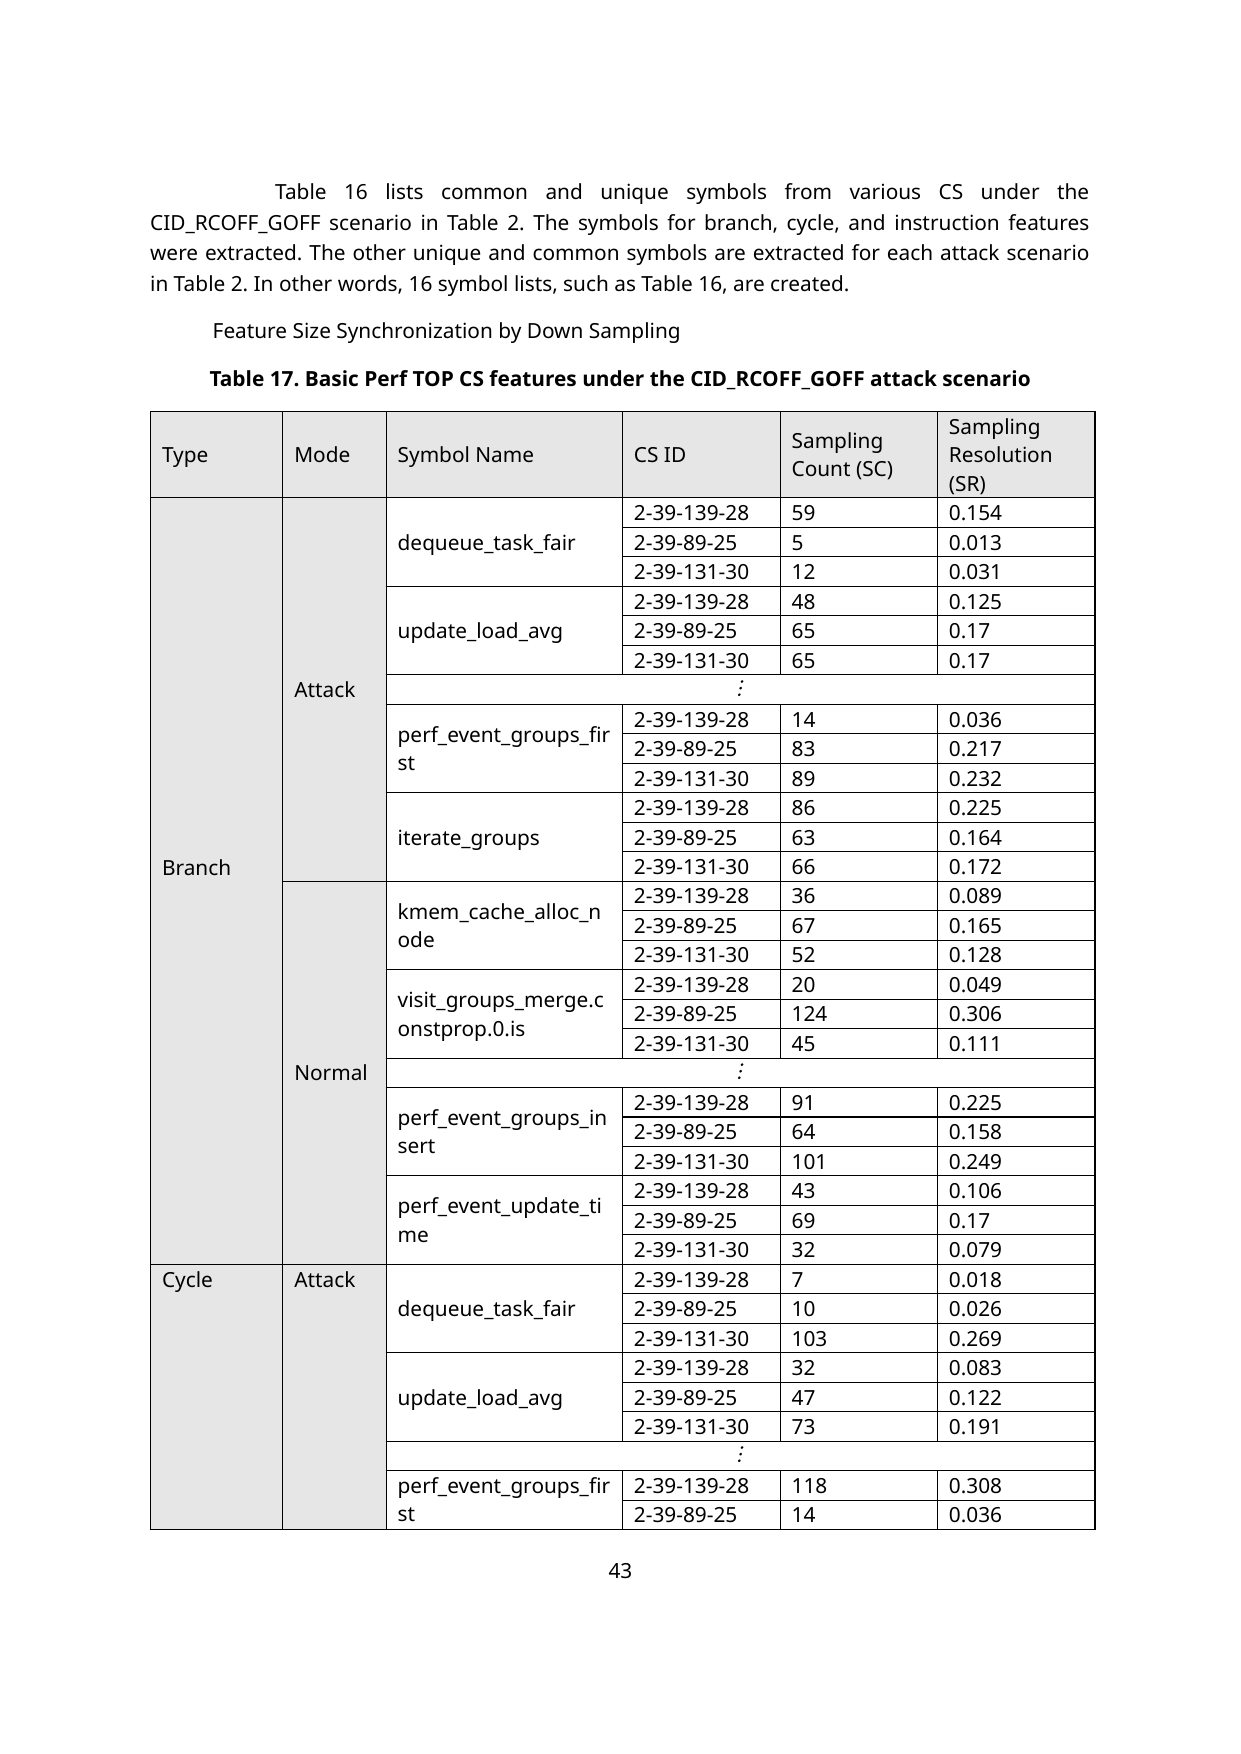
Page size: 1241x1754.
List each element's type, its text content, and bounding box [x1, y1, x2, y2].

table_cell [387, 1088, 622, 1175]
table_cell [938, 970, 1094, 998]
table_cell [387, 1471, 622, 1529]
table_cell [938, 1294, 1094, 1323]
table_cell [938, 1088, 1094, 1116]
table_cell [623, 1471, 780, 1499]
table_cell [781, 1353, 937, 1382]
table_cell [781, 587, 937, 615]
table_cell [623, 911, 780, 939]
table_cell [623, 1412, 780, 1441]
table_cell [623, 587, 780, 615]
subtitle Feature Size Synchronization by Down Sampling [212, 316, 1090, 345]
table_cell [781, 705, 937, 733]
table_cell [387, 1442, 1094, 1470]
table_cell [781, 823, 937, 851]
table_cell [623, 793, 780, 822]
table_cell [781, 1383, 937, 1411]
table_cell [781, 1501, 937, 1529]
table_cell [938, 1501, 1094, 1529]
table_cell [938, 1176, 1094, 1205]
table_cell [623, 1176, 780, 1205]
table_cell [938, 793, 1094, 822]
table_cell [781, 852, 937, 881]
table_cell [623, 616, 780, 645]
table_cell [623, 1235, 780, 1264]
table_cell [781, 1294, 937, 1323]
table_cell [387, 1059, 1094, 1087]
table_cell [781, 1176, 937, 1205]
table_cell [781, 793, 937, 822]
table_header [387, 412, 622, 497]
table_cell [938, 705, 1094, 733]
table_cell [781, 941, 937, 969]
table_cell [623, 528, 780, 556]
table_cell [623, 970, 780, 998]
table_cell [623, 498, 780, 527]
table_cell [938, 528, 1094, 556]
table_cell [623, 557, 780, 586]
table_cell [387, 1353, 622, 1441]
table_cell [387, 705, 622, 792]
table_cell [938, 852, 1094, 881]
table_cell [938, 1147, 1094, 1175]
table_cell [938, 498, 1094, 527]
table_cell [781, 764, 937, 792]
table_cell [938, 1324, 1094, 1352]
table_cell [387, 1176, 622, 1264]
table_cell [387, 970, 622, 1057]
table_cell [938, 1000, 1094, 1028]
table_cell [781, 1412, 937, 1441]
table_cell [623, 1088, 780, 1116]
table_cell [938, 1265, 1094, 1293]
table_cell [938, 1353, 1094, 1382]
text Table 16 lists common and unique symbols from various CS under the CID_RCOFF_GOFF scenario in Table 2. The symbols for branch, cycle, and instruction features were extracted. The other unique and common symbols are extracted for each attack scenario in Table 2. In other words, 16 symbol lists, such as Table 16, are created. [150, 177, 1090, 297]
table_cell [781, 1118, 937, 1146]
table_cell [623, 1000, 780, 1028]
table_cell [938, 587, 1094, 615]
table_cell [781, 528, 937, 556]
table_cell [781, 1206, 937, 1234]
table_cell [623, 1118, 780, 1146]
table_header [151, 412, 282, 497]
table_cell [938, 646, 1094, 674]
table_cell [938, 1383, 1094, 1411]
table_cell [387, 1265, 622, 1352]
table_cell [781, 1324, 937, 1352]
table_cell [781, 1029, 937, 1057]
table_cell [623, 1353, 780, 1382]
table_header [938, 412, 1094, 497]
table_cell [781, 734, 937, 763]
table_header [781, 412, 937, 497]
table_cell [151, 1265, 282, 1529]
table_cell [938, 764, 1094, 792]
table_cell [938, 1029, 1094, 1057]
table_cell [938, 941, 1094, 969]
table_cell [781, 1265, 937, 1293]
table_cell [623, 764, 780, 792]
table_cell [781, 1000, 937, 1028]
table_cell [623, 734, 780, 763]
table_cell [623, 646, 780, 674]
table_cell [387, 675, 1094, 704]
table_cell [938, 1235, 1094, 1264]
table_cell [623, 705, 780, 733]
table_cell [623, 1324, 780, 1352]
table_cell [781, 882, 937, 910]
text Table 17. Basic Perf TOP CS features under the CID_RCOFF_GOFF attack scenario [150, 364, 1090, 392]
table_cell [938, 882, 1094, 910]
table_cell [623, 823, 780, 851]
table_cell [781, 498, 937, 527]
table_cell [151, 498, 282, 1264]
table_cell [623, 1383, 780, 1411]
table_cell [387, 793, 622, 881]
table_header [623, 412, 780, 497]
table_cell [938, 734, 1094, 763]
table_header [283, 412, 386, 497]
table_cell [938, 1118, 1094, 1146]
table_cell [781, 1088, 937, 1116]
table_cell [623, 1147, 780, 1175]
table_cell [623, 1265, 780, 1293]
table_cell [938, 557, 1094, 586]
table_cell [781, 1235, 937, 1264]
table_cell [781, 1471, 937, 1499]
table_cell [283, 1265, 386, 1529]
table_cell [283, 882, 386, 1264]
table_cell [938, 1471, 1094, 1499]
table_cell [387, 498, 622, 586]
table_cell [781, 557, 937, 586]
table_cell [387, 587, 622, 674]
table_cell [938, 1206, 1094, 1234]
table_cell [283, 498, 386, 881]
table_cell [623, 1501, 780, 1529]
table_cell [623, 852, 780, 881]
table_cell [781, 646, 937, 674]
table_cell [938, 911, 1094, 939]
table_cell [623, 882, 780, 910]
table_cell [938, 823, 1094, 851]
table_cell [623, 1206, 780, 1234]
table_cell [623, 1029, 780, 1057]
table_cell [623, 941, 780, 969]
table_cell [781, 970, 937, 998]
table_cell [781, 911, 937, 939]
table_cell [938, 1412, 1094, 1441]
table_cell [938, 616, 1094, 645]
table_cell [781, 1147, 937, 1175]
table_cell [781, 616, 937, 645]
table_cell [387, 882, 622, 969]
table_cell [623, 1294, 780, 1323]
